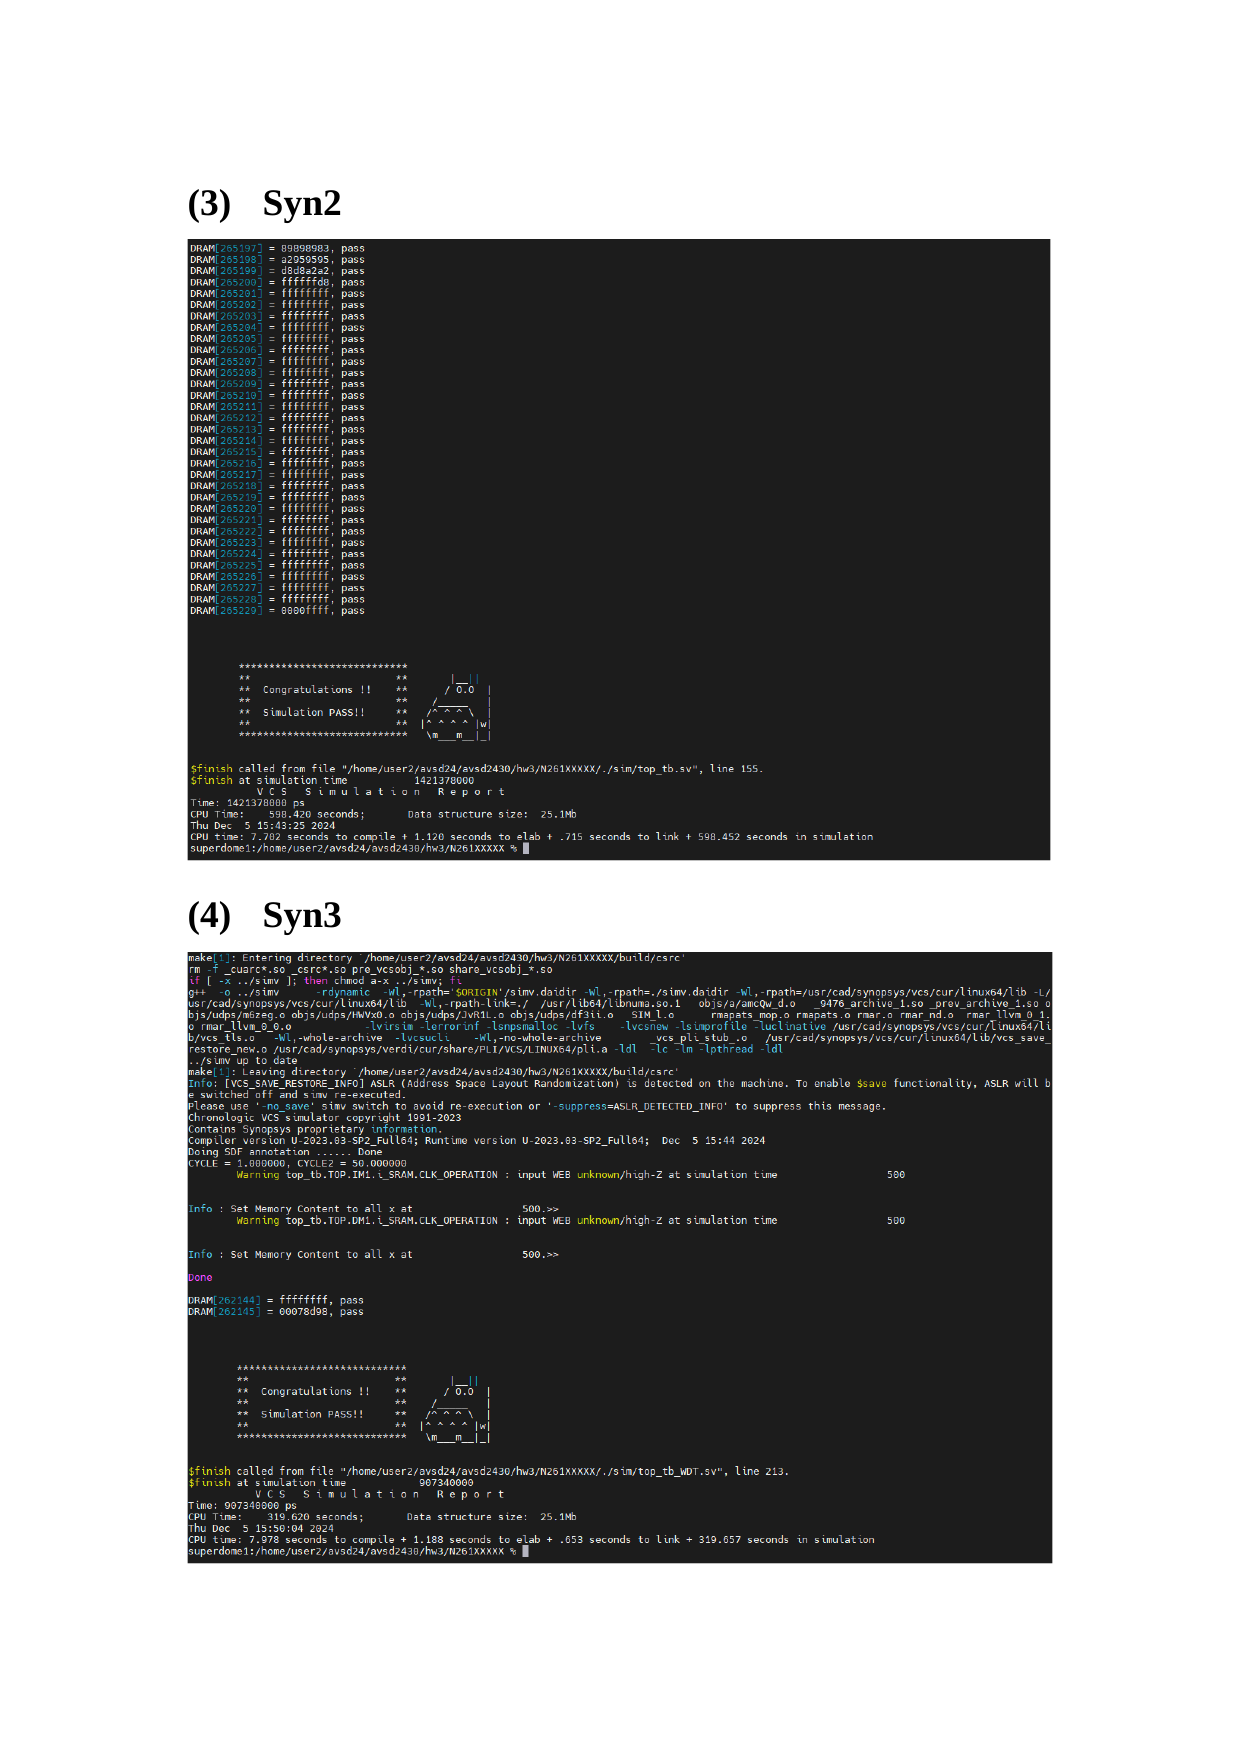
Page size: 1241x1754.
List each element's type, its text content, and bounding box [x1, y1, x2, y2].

list Syn2 [187, 164, 1053, 239]
picture [187, 952, 1053, 1564]
list Syn3 [187, 877, 1053, 952]
picture [187, 239, 1051, 861]
